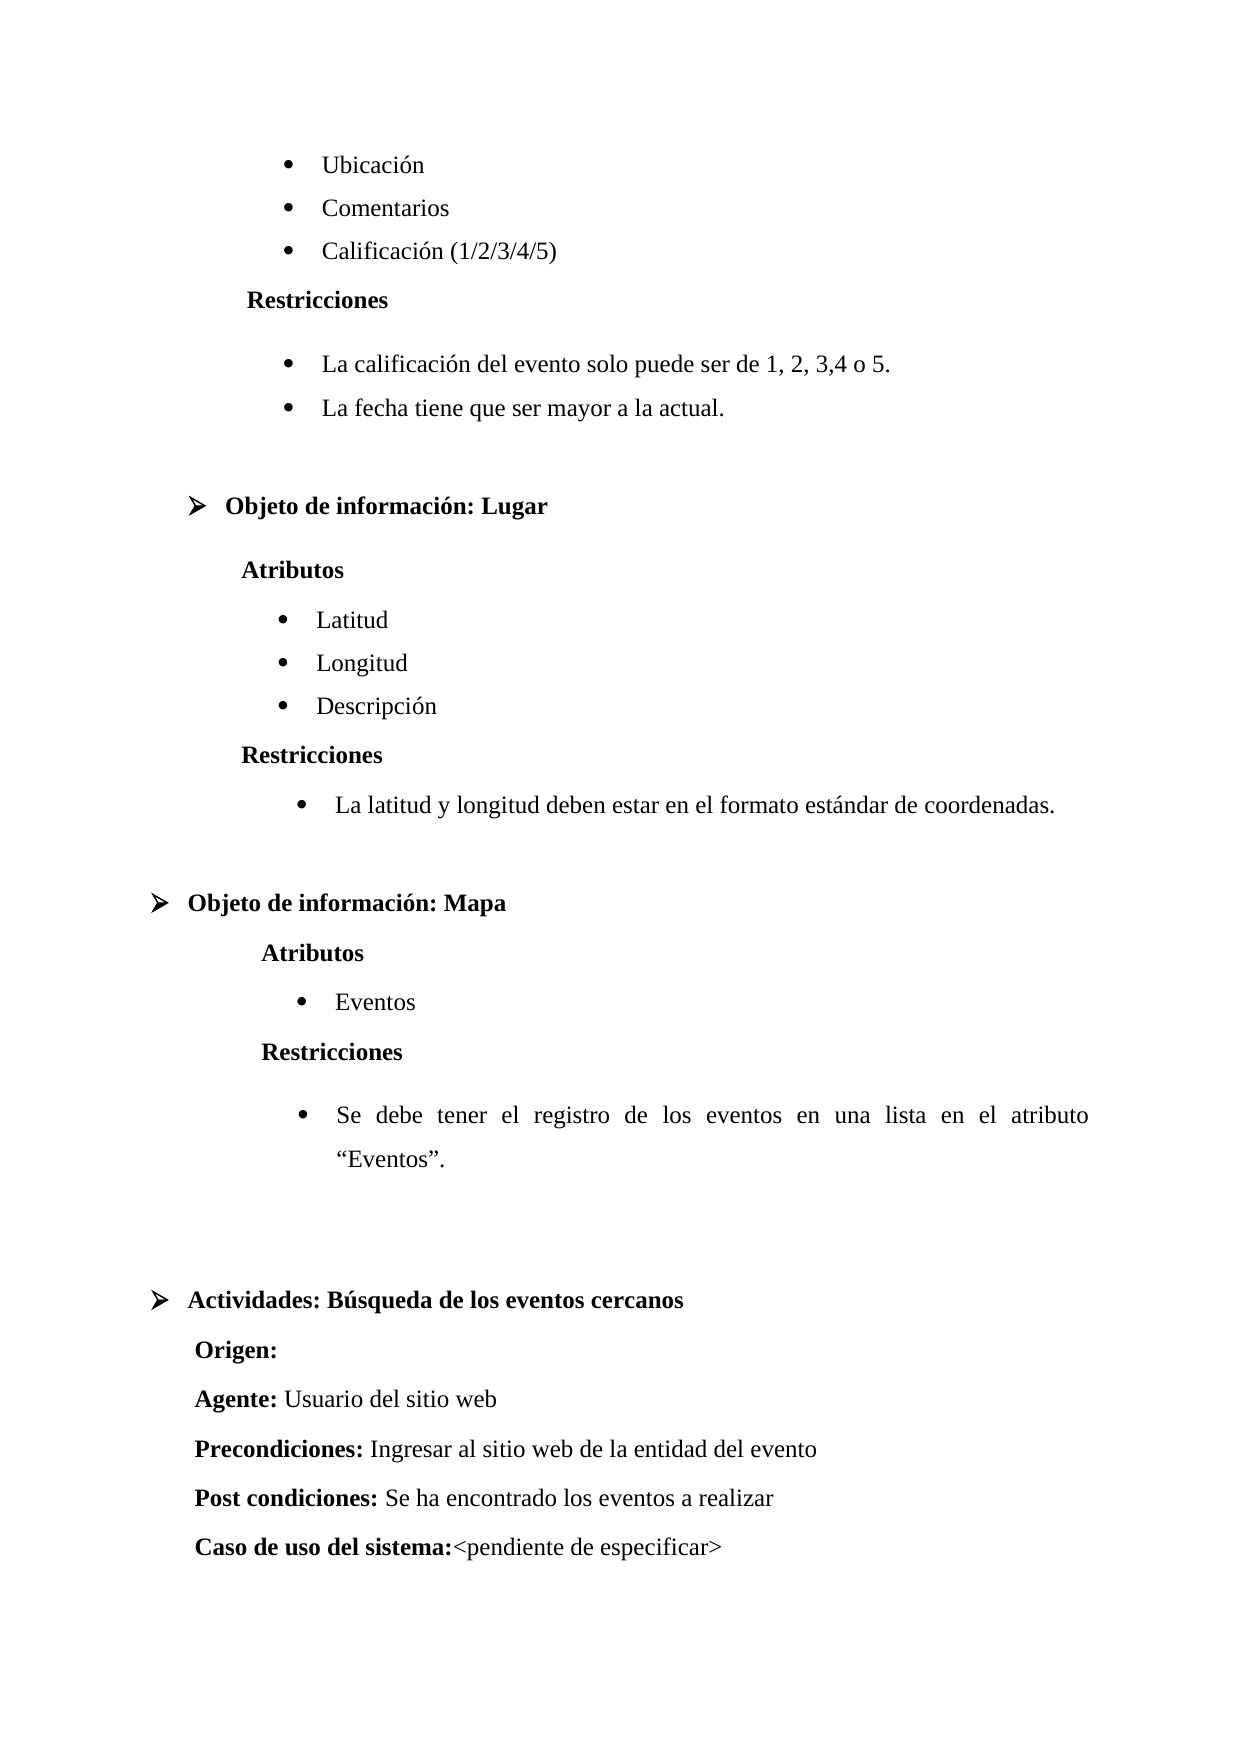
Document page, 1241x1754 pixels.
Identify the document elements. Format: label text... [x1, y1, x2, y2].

list Eventos [297, 987, 1090, 1016]
text Caso de uso del sistema:<pendiente de especificar> [194, 1532, 1090, 1561]
list La latitud y longitud deben estar en el formato estándar de coordenadas. [297, 790, 1090, 818]
text Agente: Usuario del sitio web [194, 1384, 1090, 1413]
list Objeto de información: Mapa [150, 888, 1090, 917]
list Objeto de información: Lugar [187, 491, 1090, 520]
text Atributos [261, 938, 1090, 967]
text Atributos [241, 555, 1090, 584]
list Longitud [278, 648, 1090, 677]
list Latitud [278, 605, 1090, 633]
list La fecha tiene que ser mayor a la actual. [284, 393, 1090, 421]
list Calificación (1/2/3/4/5) [284, 236, 1090, 265]
text Precondiciones: Ingresar al sitio web de la entidad del evento [194, 1434, 1090, 1462]
list La calificación del evento solo puede ser de 1, 2, 3,4 o 5. [284, 349, 1090, 378]
list Actividades: Búsqueda de los eventos cercanos [150, 1286, 1090, 1314]
text Restricciones [241, 740, 1090, 769]
list Descripción [278, 691, 1090, 720]
text Restricciones [224, 1037, 1090, 1065]
text Restricciones [187, 286, 1090, 314]
list Ubicación [284, 150, 1090, 179]
list Comentarios [284, 193, 1090, 222]
list Se debe tener el registro de los eventos en una lista en el atributo “Eventos”. [299, 1101, 1090, 1172]
text Origen: [194, 1335, 1090, 1364]
text Post condiciones: Se ha encontrado los eventos a realizar [194, 1483, 1090, 1512]
